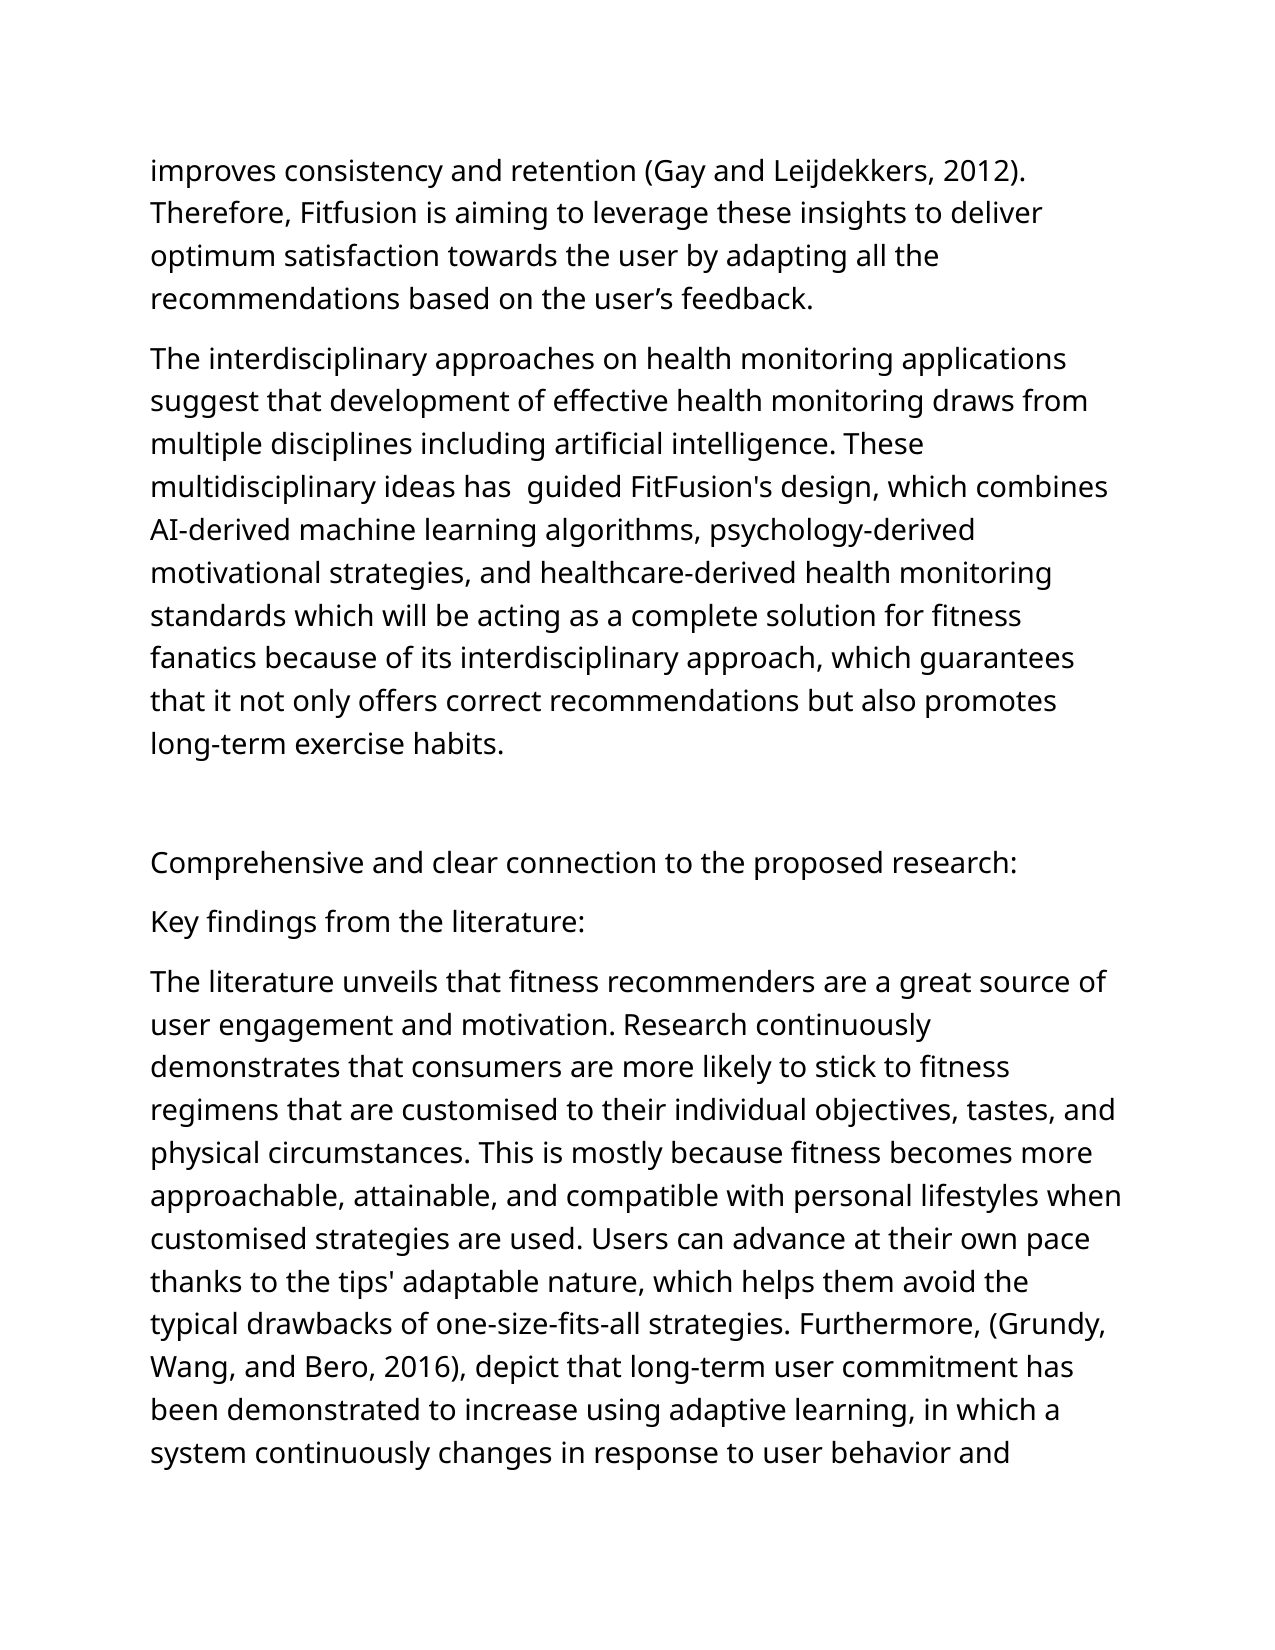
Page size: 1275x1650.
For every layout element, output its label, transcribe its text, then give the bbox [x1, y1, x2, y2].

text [150, 961, 1125, 1472]
text Key findings from the literature: [150, 902, 1125, 941]
text The interdisciplinary approaches on health monitoring applications suggest that development of effective health monitoring draws from multiple disciplines including artificial intelligence. These multidisciplinary ideas has guided FitFusion's design, which combines AI-derived machine learning algorithms, psychology-derived motivational strategies, and healthcare-derived health monitoring standards which will be acting as a complete solution for fitness fanatics because of its interdisciplinary approach, which guarantees that it not only offers correct recommendations but also promotes long-term exercise habits. [150, 338, 1125, 763]
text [150, 150, 1125, 318]
text Comprehensive and clear connection to the proposed research: [150, 842, 1125, 882]
